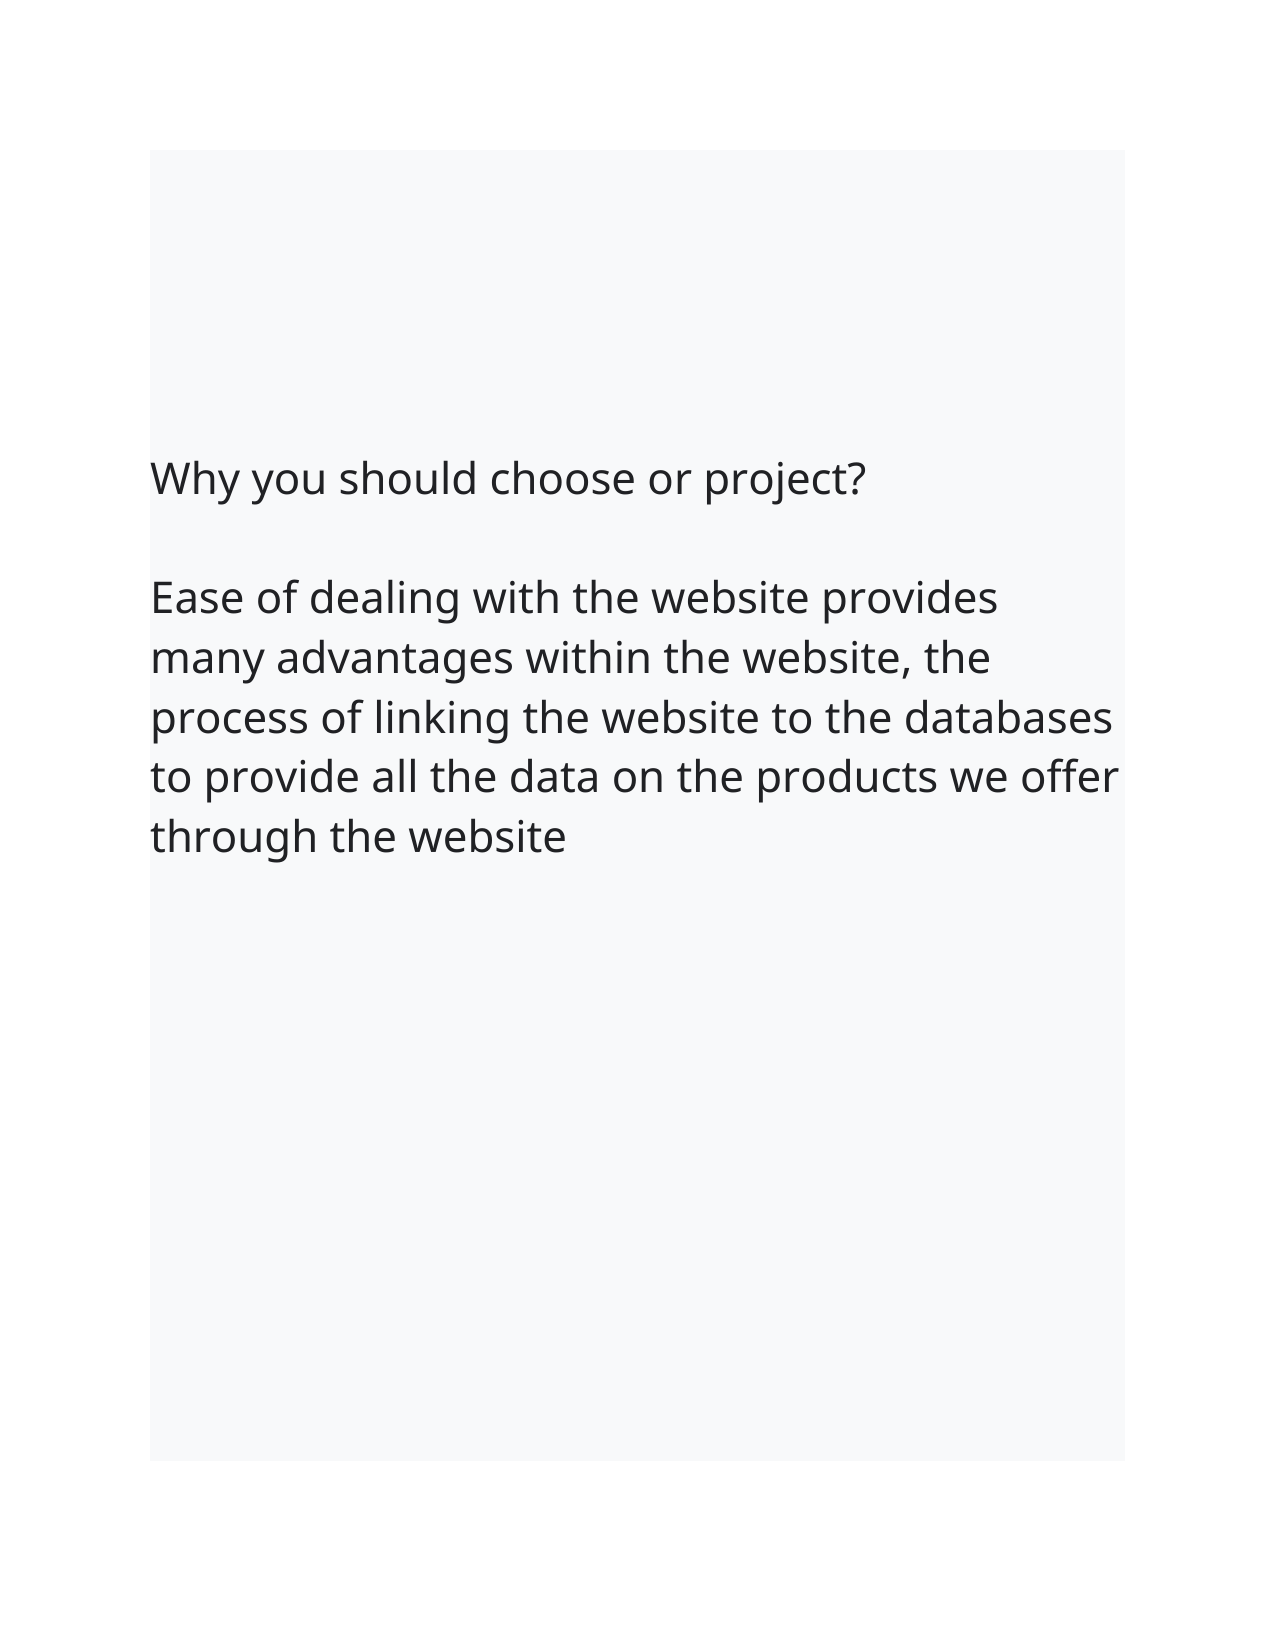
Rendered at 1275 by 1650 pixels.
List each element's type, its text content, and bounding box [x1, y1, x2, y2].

text Why you should choose or project? [150, 448, 1125, 507]
text Ease of dealing with the website provides many advantages within the website, the process of linking the website to the databases to provide all the data on the products we offer through the website [150, 567, 1125, 865]
